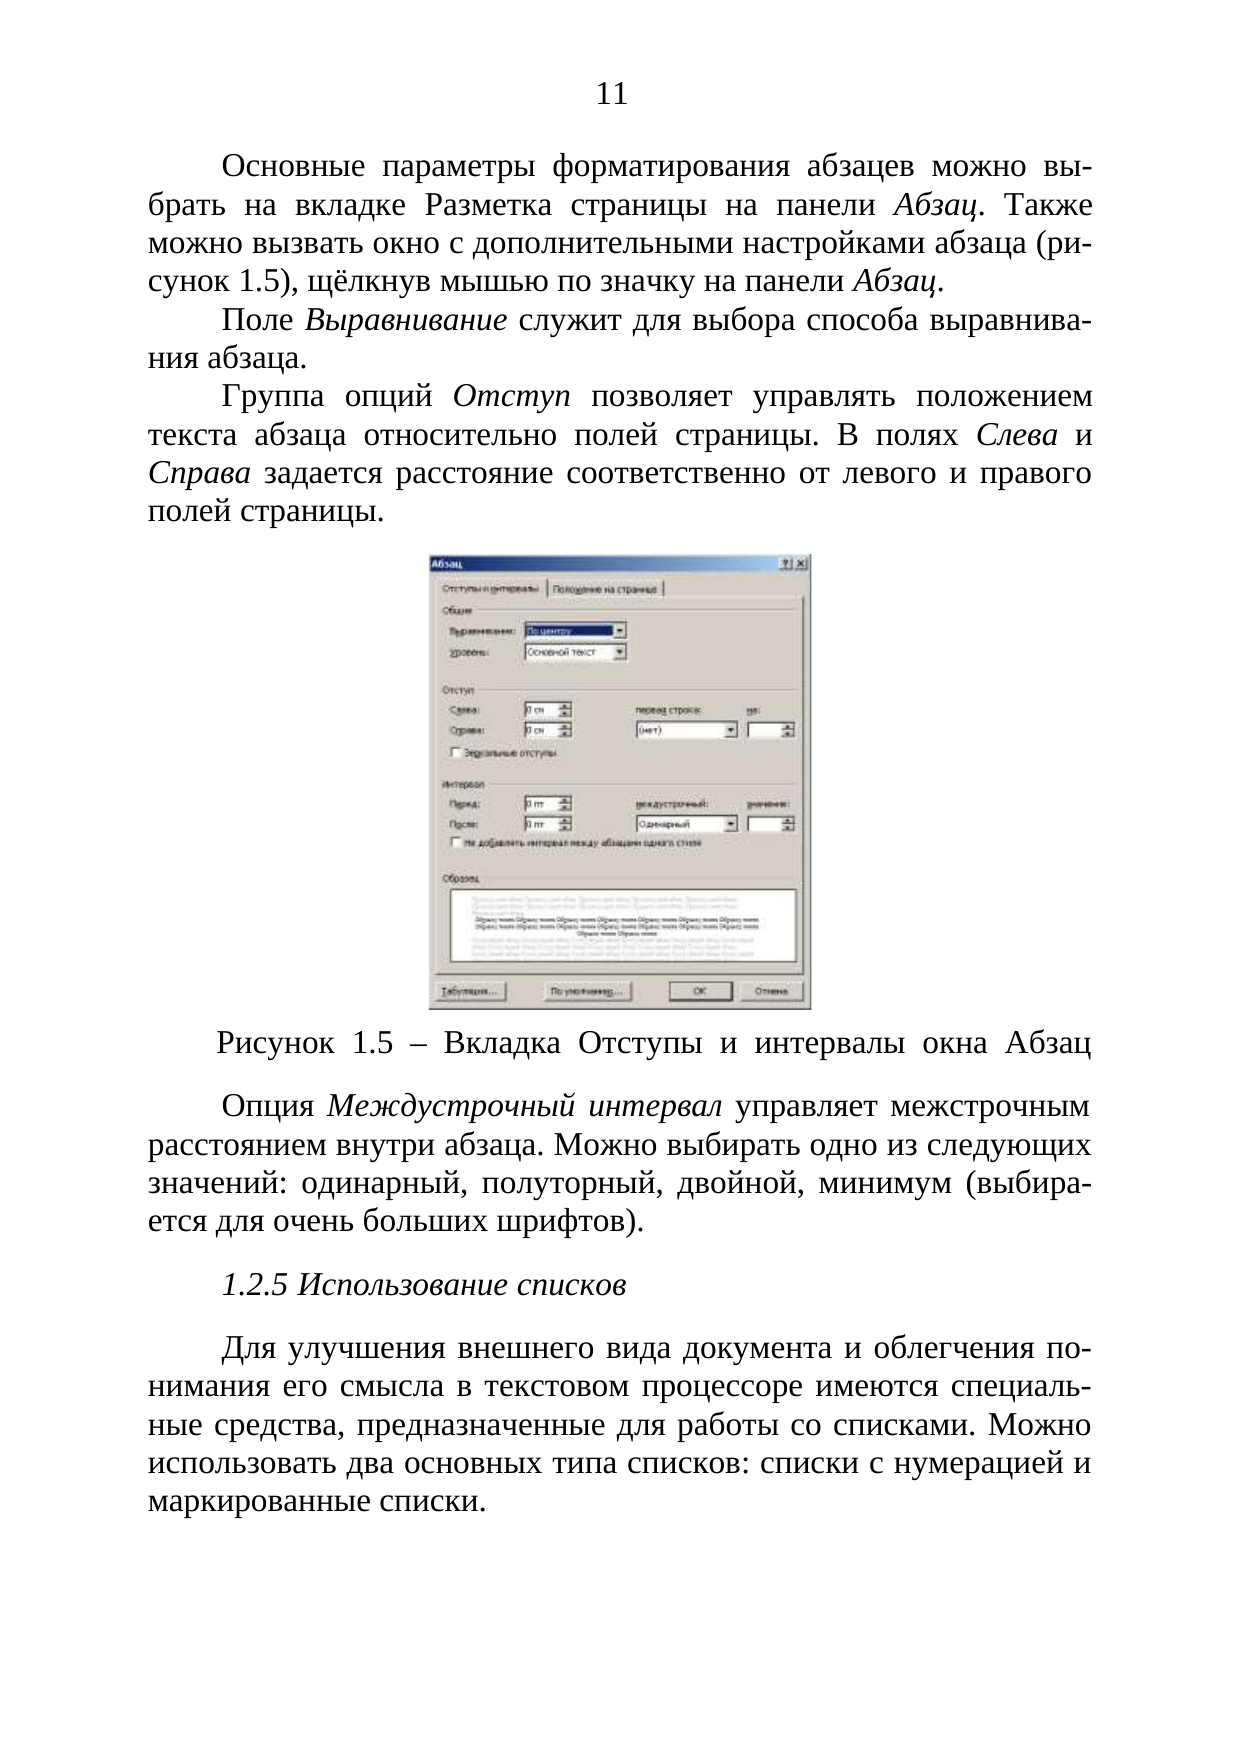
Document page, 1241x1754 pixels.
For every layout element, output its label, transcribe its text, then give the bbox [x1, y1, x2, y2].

text Основные параметры форматирования абзацев можно вы- брать на вкладке Разметка страницы на панели Абзац. Также можно вызвать окно с дополнительными настройками абзаца (ри- сунок 1.5), щёлкнув мышью по значку на панели Абзац. [148, 146, 1093, 299]
text Поле Выравнивание служит для выбора способа выравнива- ния абзаца. [148, 299, 1093, 376]
picture [428, 554, 812, 998]
list Использование списков [221, 1264, 1123, 1302]
text Для улучшения внешнего вида документа и облегчения по- нимания его смысла в текстовом процессоре имеются специаль- ные средства, предназначенные для работы со списками. Можно использовать два основных типа списков: списки с нумерацией и маркированные списки. [148, 1327, 1093, 1519]
text Рисунок 1.5 – Вкладка Отступы и интервалы окна Абзац Опция Междустрочный интервал управляет межстрочным [216, 998, 1093, 1123]
text расстоянием внутри абзаца. Можно выбирать одно из следующих значений: одинарный, полуторный, двойной, минимум (выбира- ется для очень больших шрифтов). [148, 1124, 1093, 1239]
text Группа опций Отступ позволяет управлять положением текста абзаца относительно полей страницы. В полях Слева и Справа задается расстояние соответственно от левого и правого полей страницы. [148, 376, 1093, 529]
